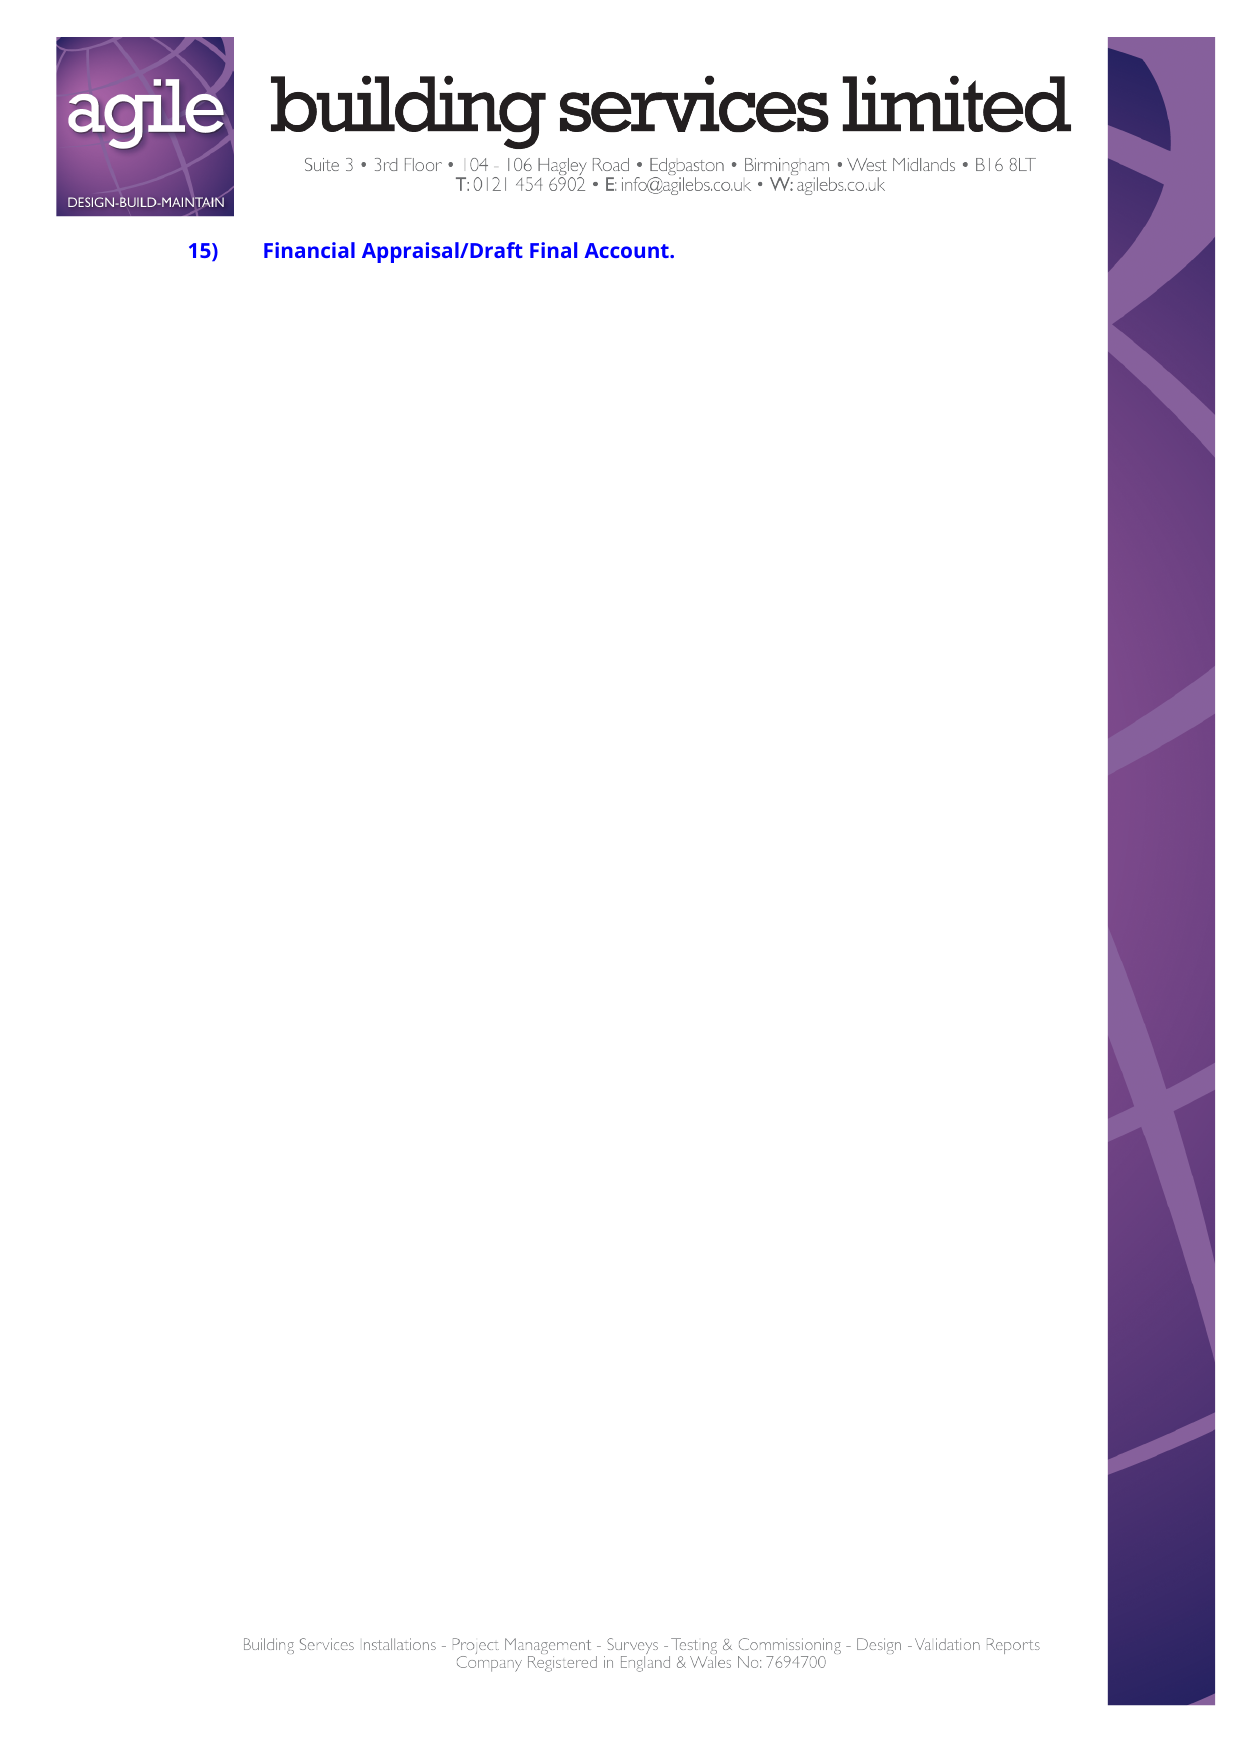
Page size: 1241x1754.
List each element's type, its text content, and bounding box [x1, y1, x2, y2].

text 15) Financial Appraisal/Draft Final Account. [187, 236, 1093, 265]
picture [243, 1586, 1066, 1672]
picture [56, 37, 1216, 1709]
